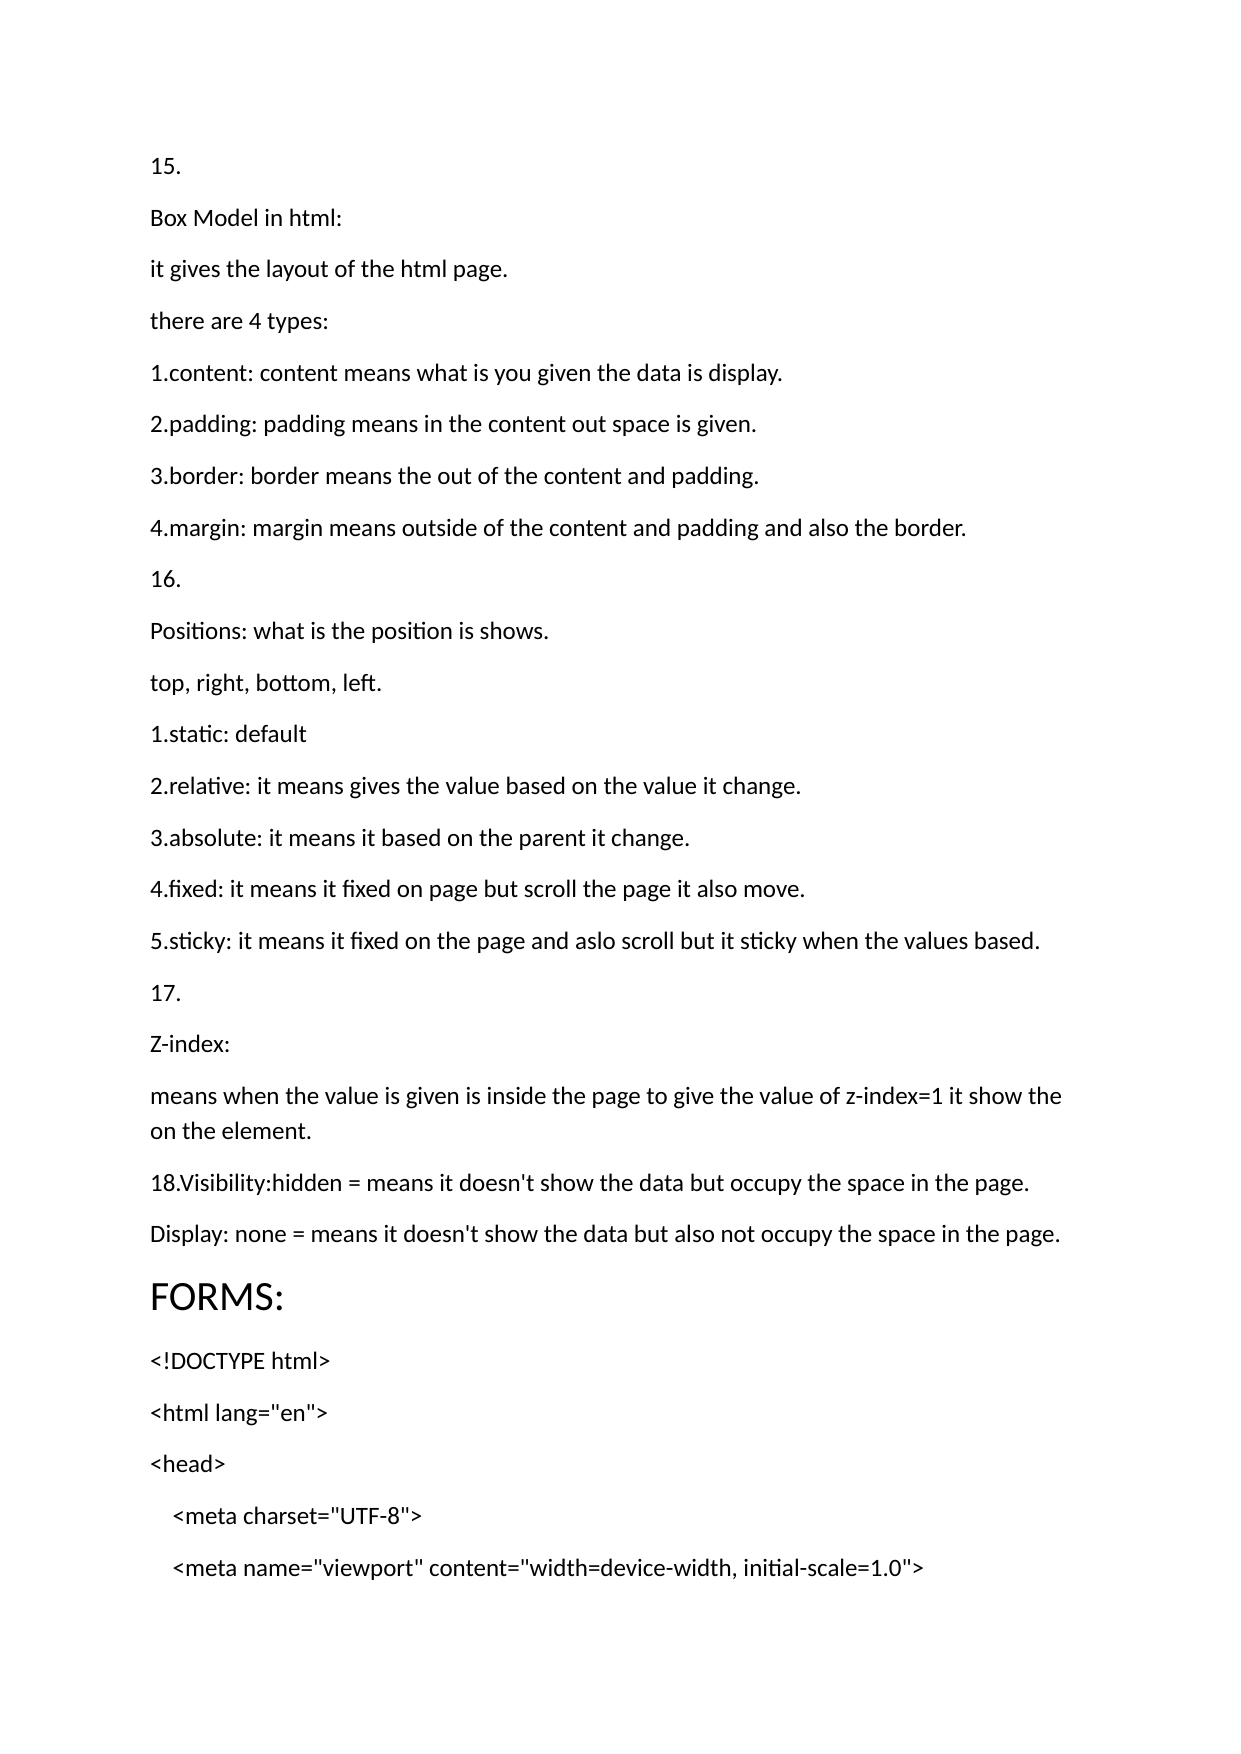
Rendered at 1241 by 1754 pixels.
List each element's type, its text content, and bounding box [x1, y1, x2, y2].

text Positions: what is the position is shows. [150, 615, 1090, 646]
text <head> [150, 1448, 1090, 1479]
text <meta name="viewport" content="width=device-width, initial-scale=1.0"> [150, 1552, 1090, 1582]
text there are 4 types: [150, 305, 1090, 336]
text 16. [150, 563, 1090, 594]
text 4.fixed: it means it fixed on page but scroll the page it also move. [150, 873, 1090, 904]
text 18.Visibility:hidden = means it doesn't show the data but occupy the space in the page. [150, 1167, 1090, 1197]
text Box Model in html: [150, 202, 1090, 232]
text 5.sticky: it means it fixed on the page and aslo scroll but it sticky when the values based. [150, 925, 1090, 956]
text 4.margin: margin means outside of the content and padding and also the border. [150, 512, 1090, 542]
text <meta charset="UTF-8"> [150, 1500, 1090, 1531]
text 1.static: default [150, 718, 1090, 749]
text 1.content: content means what is you given the data is display. [150, 357, 1090, 387]
text means when the value is given is inside the page to give the value of z-index=1 it show the on the element. [150, 1080, 1090, 1146]
text FORMS: [150, 1270, 1090, 1321]
text 15. [150, 150, 1090, 181]
text 2.padding: padding means in the content out space is given. [150, 408, 1090, 439]
text top, right, bottom, left. [150, 667, 1090, 697]
text Display: none = means it doesn't show the data but also not occupy the space in the page. [150, 1218, 1090, 1249]
text 2.relative: it means gives the value based on the value it change. [150, 770, 1090, 801]
text <!DOCTYPE html> [150, 1345, 1090, 1376]
text Z-index: [150, 1028, 1090, 1059]
text 17. [150, 977, 1090, 1007]
text it gives the layout of the html page. [150, 253, 1090, 284]
text 3.border: border means the out of the content and padding. [150, 460, 1090, 491]
text <html lang="en"> [150, 1397, 1090, 1427]
text 3.absolute: it means it based on the parent it change. [150, 822, 1090, 852]
